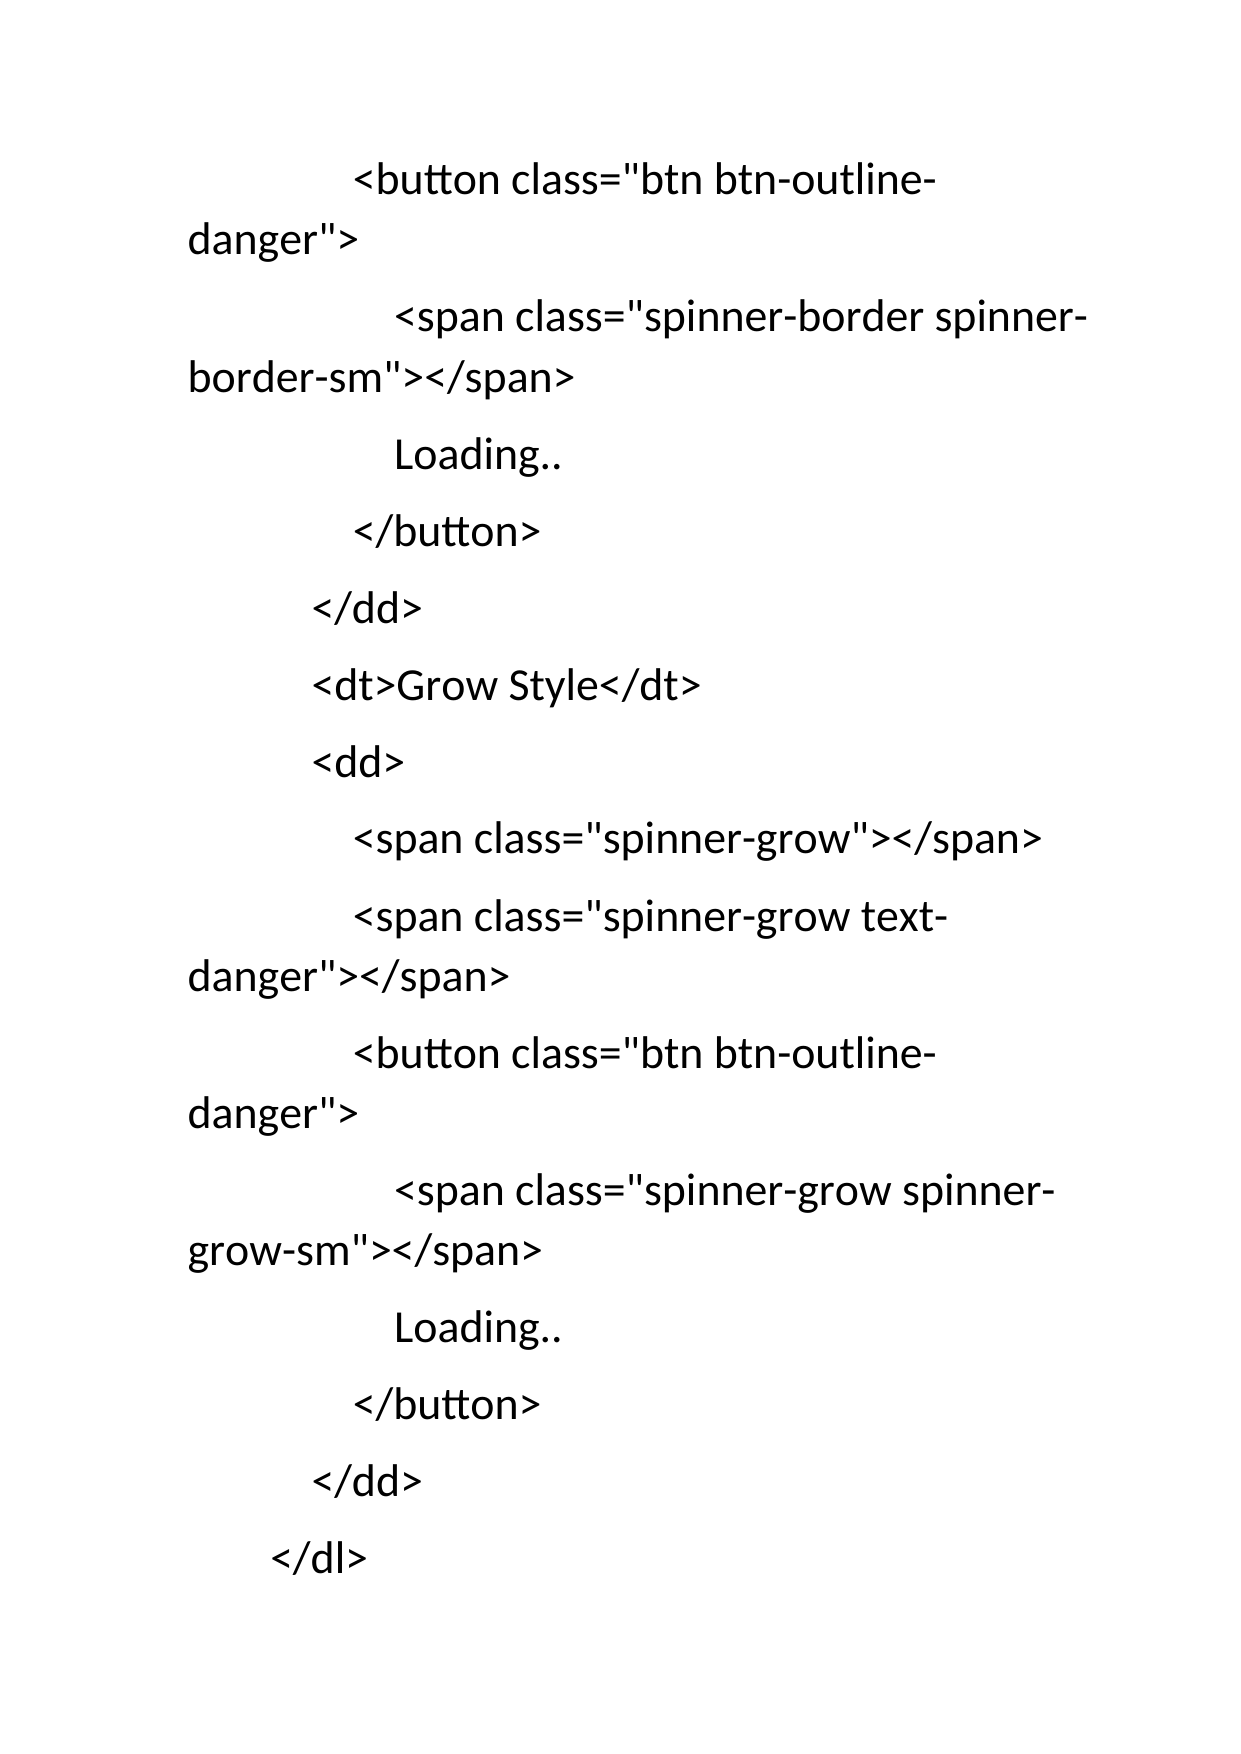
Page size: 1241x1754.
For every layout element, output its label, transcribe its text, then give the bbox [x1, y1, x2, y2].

text </button> [187, 1375, 1090, 1431]
text <dd> [187, 732, 1090, 788]
text Loading.. [187, 424, 1090, 481]
text </button> [187, 502, 1090, 557]
text </dd> [187, 1452, 1090, 1508]
text <span class="spinner-border spinner-border-sm"></span> [187, 287, 1090, 403]
text <button class="btn btn-outline-danger"> [187, 1024, 1090, 1140]
text <span class="spinner-grow spinner-grow-sm"></span> [187, 1161, 1090, 1277]
text </dl> [187, 1529, 1090, 1585]
text </dd> [187, 578, 1090, 634]
text <span class="spinner-grow"></span> [187, 809, 1090, 865]
text Loading.. [187, 1298, 1090, 1354]
text <dt>Grow Style</dt> [187, 656, 1090, 711]
text <span class="spinner-grow text-danger"></span> [187, 886, 1090, 1003]
text <button class="btn btn-outline-danger"> [187, 150, 1090, 266]
